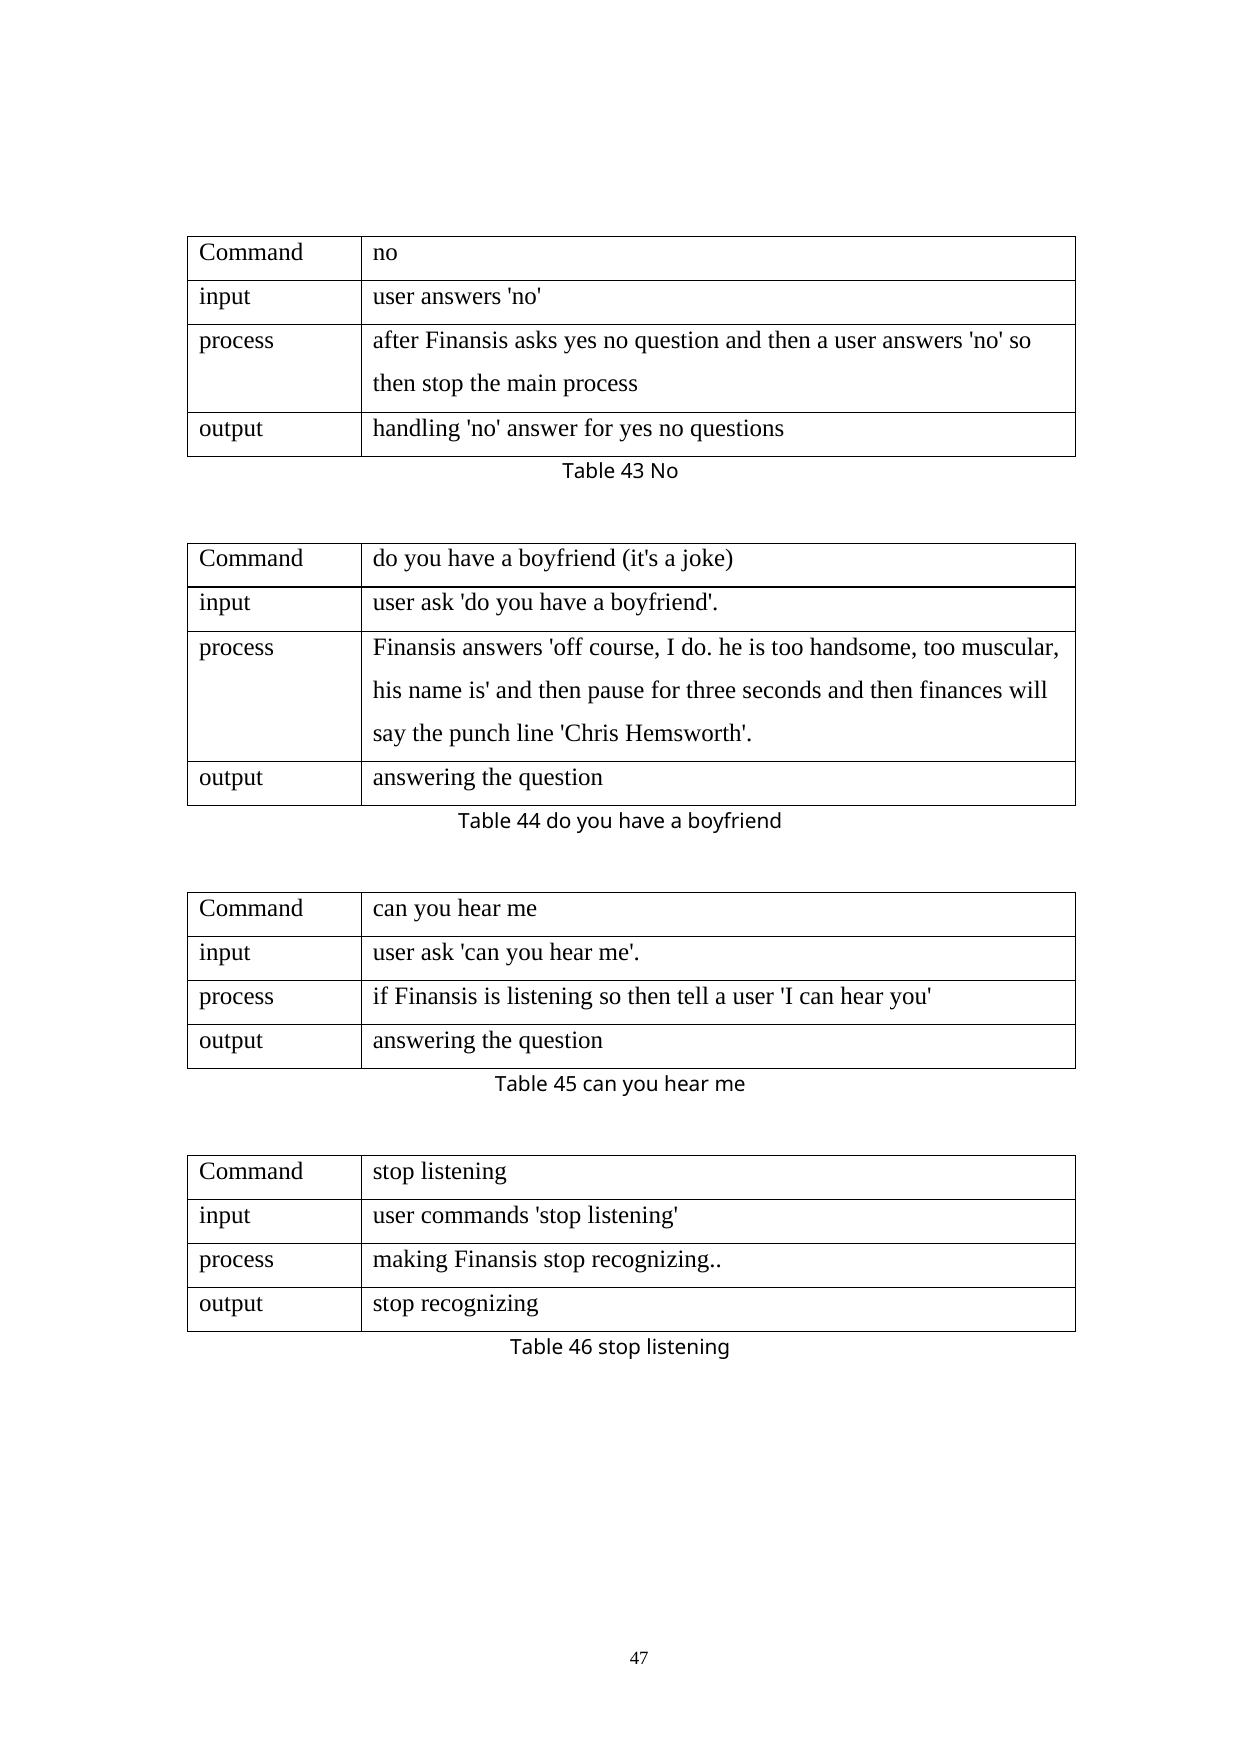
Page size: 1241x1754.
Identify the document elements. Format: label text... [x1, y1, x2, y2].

table_cell input [188, 281, 361, 324]
table_cell Finansis answers 'off course, I do. he is too handsome, too muscular, his name is' and then pause for three seconds and then finances will say the punch line 'Chris Hemsworth'. [362, 632, 1075, 761]
table_cell answering the question [362, 1025, 1075, 1068]
table_cell output [188, 1288, 361, 1331]
table_cell process [188, 632, 361, 761]
table_cell user commands 'stop listening' [362, 1200, 1075, 1243]
table_header Command [188, 544, 361, 586]
table_header Command [188, 1156, 361, 1199]
table_cell stop recognizing [362, 1288, 1075, 1331]
table_header Command [188, 237, 361, 280]
table_cell input [188, 937, 361, 980]
table_cell output [188, 1025, 361, 1068]
table_cell making Finansis stop recognizing.. [362, 1244, 1075, 1287]
table_cell process [188, 981, 361, 1024]
table_cell handling 'no' answer for yes no questions [362, 413, 1075, 456]
table_header Command [188, 893, 361, 936]
table_cell output [188, 762, 361, 805]
table_cell process [188, 1244, 361, 1287]
table_cell output [188, 413, 361, 456]
table_header no [362, 237, 1075, 280]
text Table 46 stop listening [187, 1332, 1053, 1360]
table_cell user ask 'can you hear me'. [362, 937, 1075, 980]
table_cell input [188, 1200, 361, 1243]
table_cell after Finansis asks yes no question and then a user answers 'no' so then stop the main process [362, 325, 1075, 412]
table_cell process [188, 325, 361, 412]
text Table 43 No [187, 457, 1053, 485]
table_header do you have a boyfriend (it's a joke) [362, 544, 1075, 586]
table_cell if Finansis is listening so then tell a user 'I can hear you' [362, 981, 1075, 1024]
table_cell input [188, 588, 361, 631]
table_cell user ask 'do you have a boyfriend'. [362, 588, 1075, 631]
table_header can you hear me [362, 893, 1075, 936]
table_cell user answers 'no' [362, 281, 1075, 324]
table_cell answering the question [362, 762, 1075, 805]
table_header stop listening [362, 1156, 1075, 1199]
text Table 44 do you have a boyfriend [187, 806, 1053, 834]
text Table 45 can you hear me [187, 1069, 1053, 1097]
